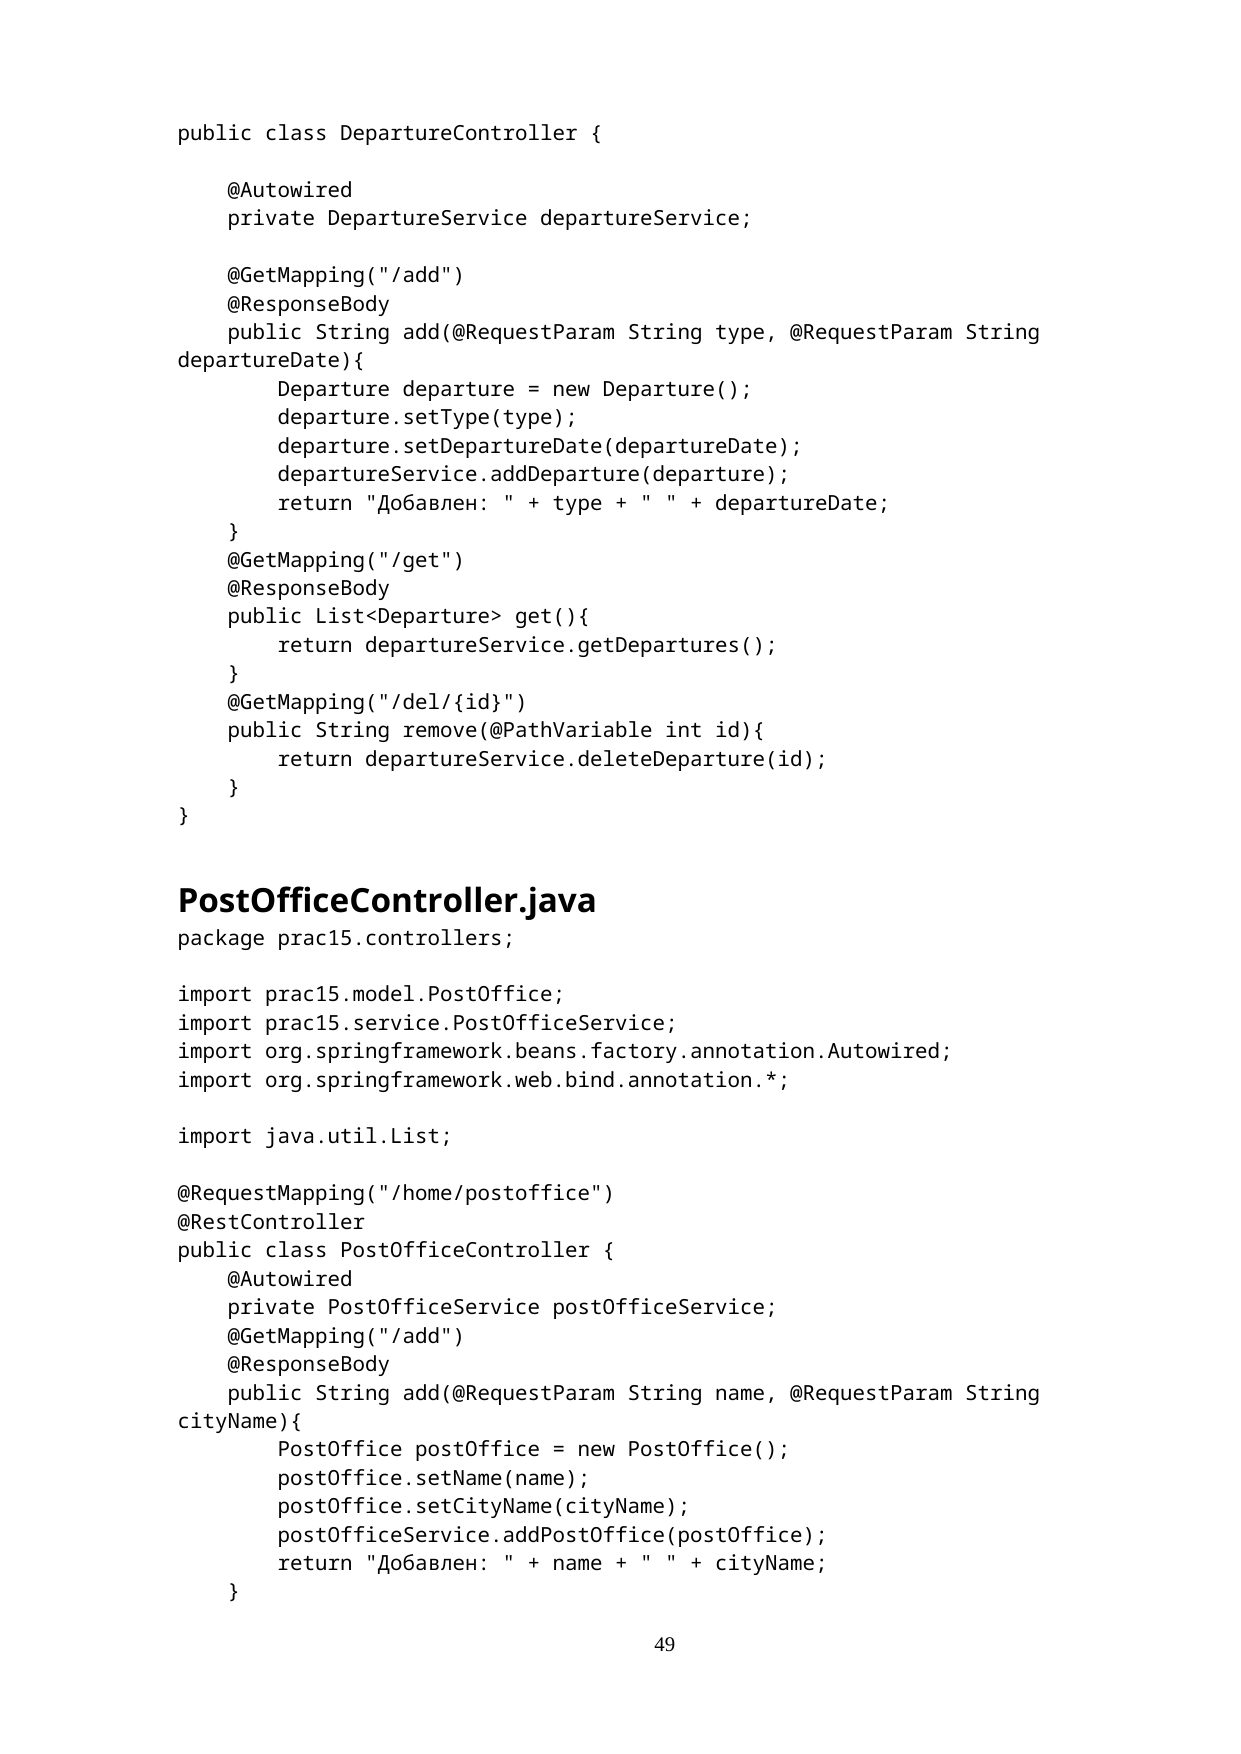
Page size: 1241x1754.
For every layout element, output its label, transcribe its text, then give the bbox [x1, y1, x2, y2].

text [177, 118, 1152, 829]
text PostOfficeController.java [177, 877, 1152, 923]
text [177, 923, 1152, 1605]
